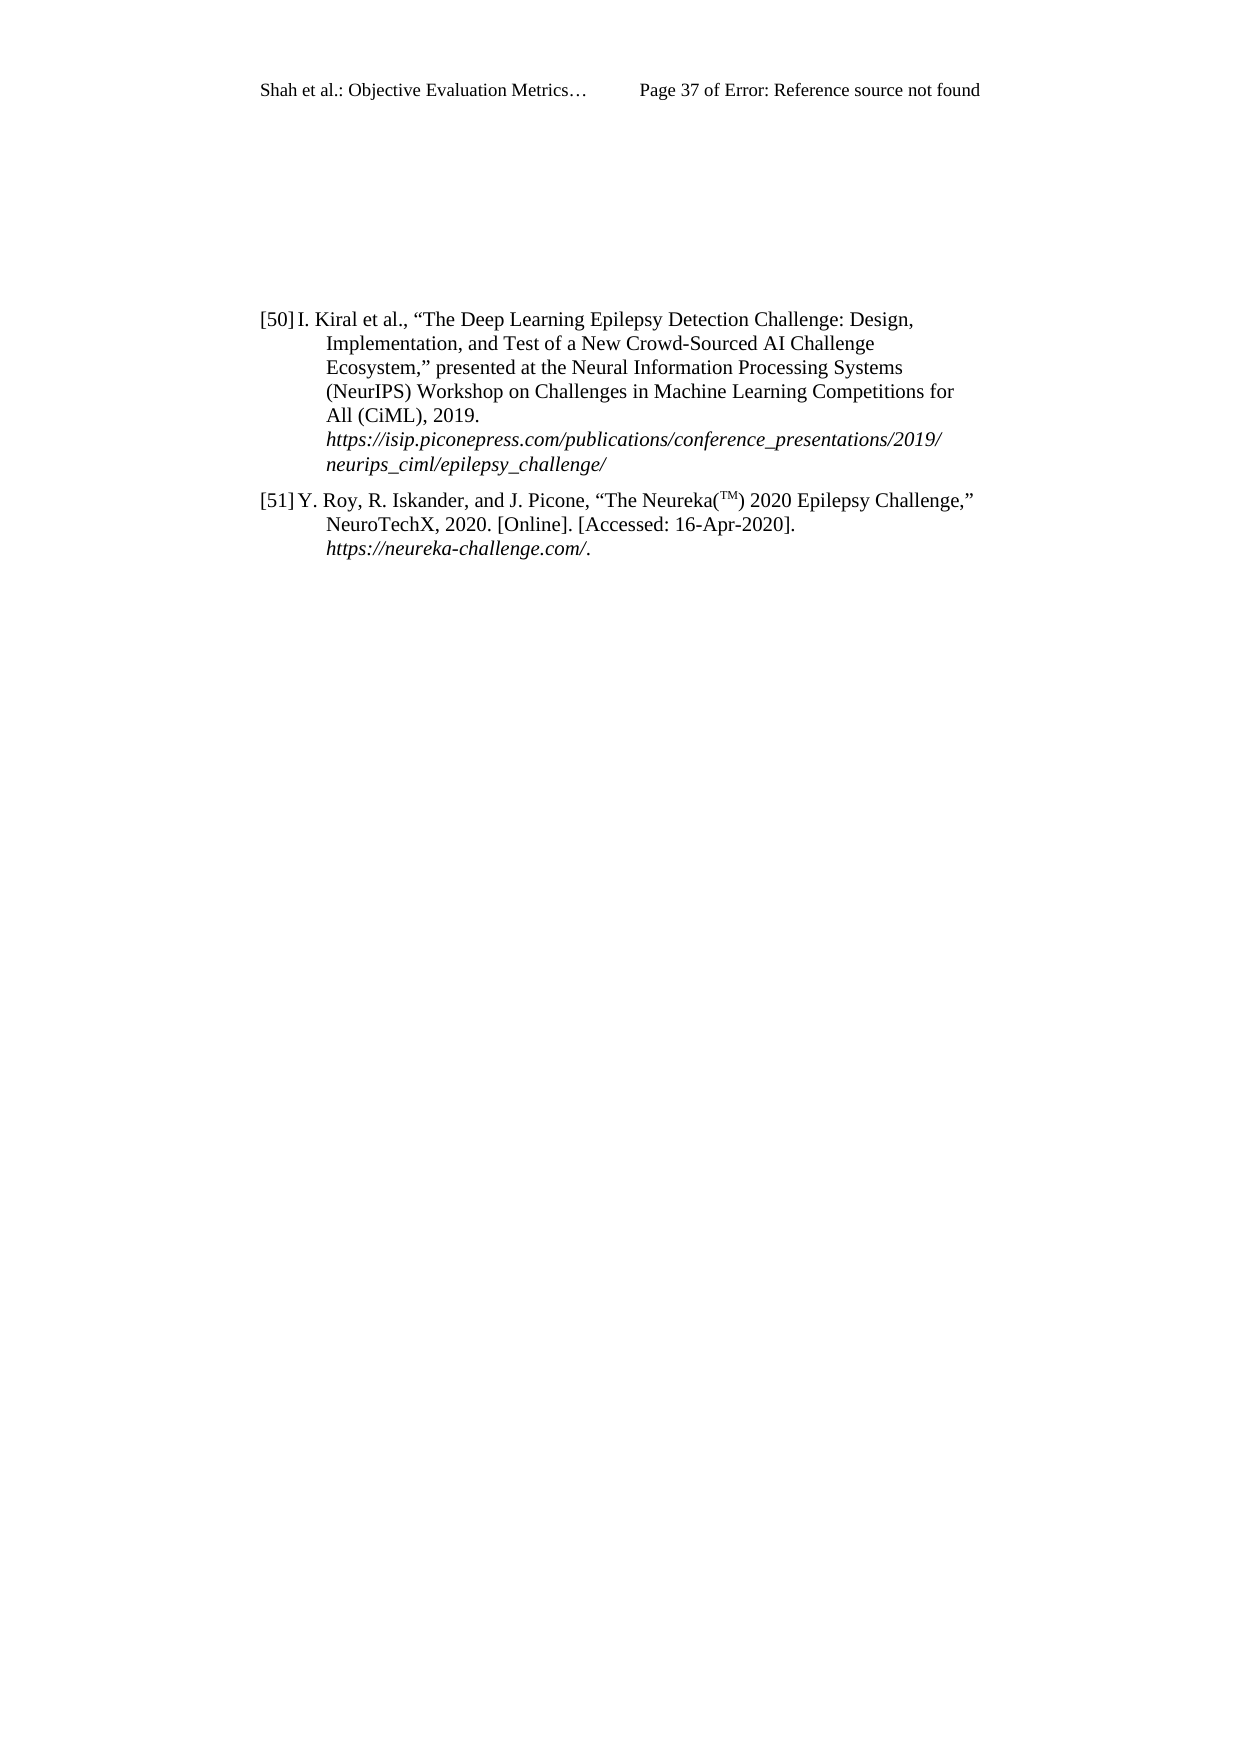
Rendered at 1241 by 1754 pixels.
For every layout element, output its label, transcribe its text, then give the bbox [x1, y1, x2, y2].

text I. Kiral et al., “The Deep Learning Epilepsy Detection Challenge: Design, Implementation, and Test of a New Crowd-Sourced AI Challenge Ecosystem,” presented at the Neural Information Processing Systems (NeurIPS) Workshop on Challenges in Machine Learning Competitions for All (CiML), 2019. ﻿https://isip.piconepress.com/publications/conference_presentations/2019/neurips_ciml/epilepsy_challenge/ [260, 307, 980, 476]
text Y. Roy, R. Iskander, and J. Picone, “The Neureka(TM) 2020 Epilepsy Challenge,” NeuroTechX, 2020. [Online]. [Accessed: 16-Apr-2020]. https://neureka-challenge.com/. [260, 488, 980, 560]
